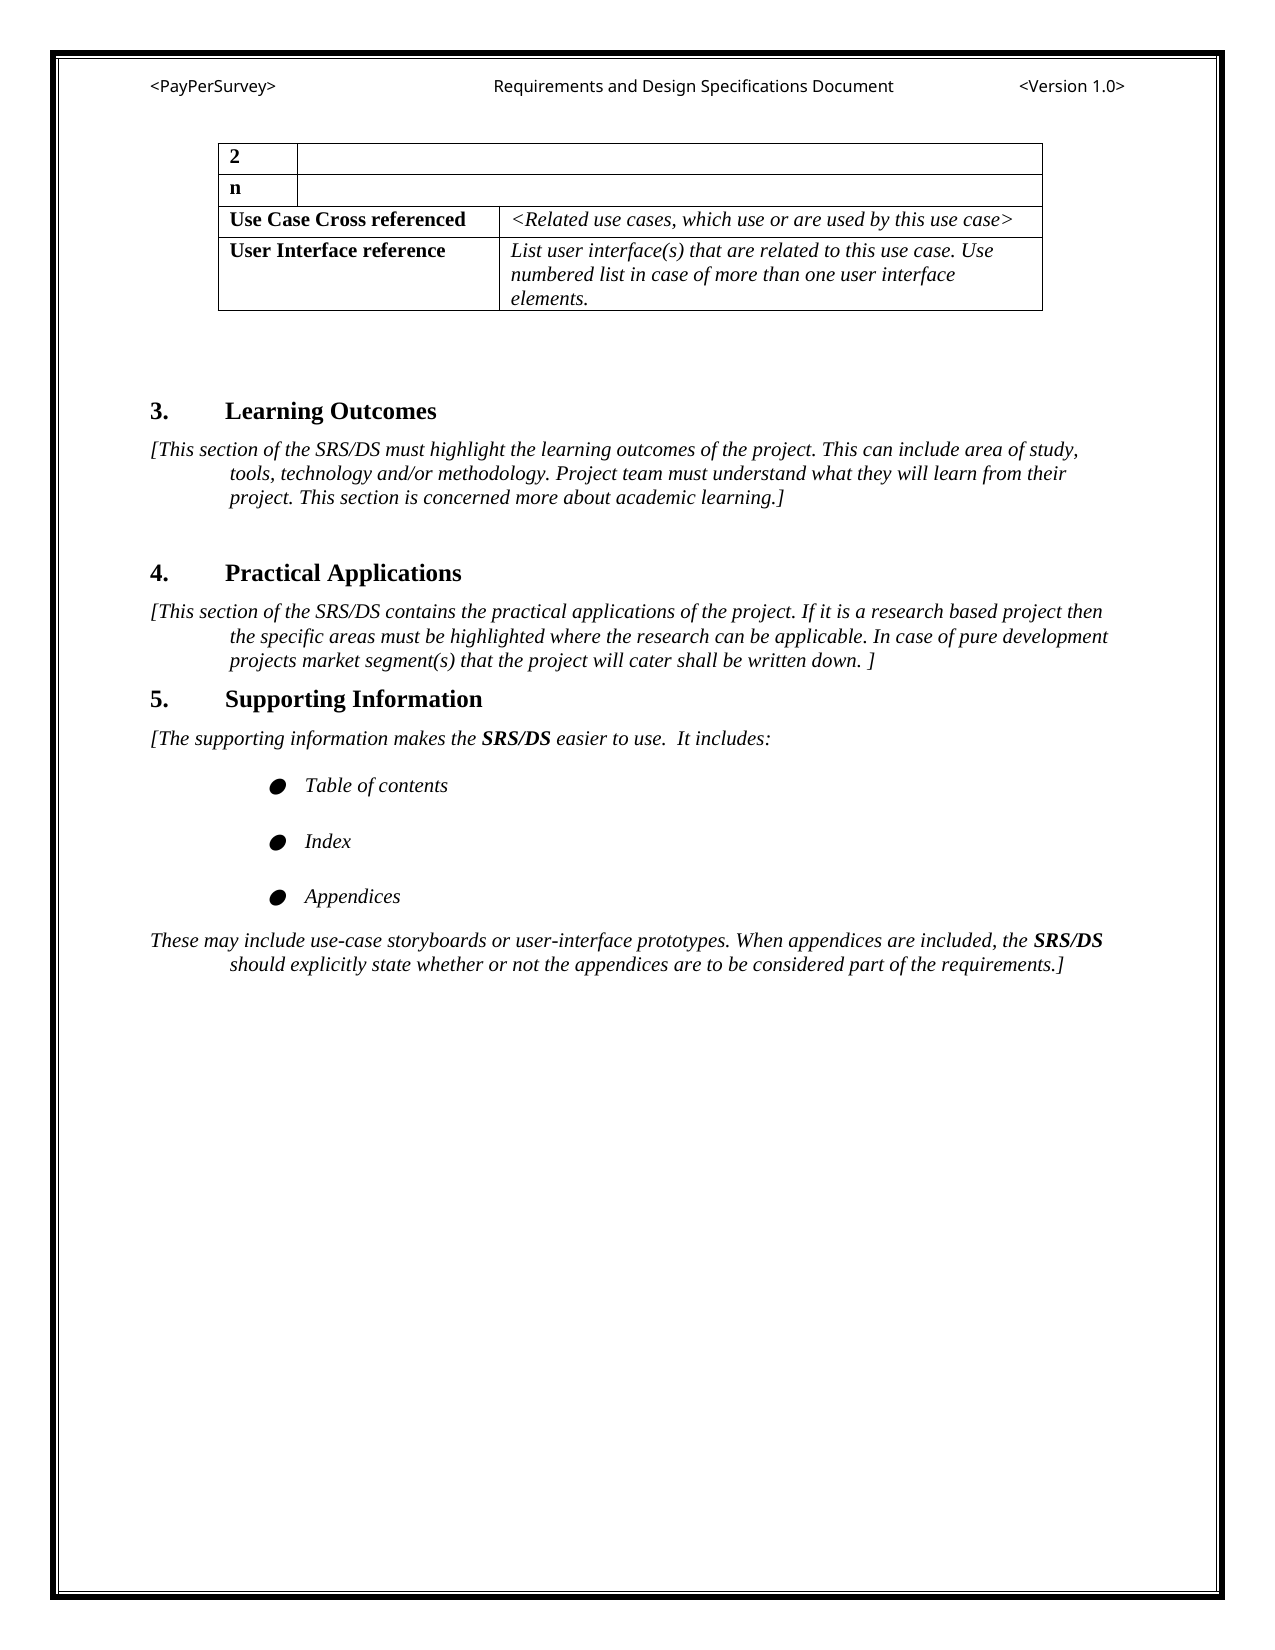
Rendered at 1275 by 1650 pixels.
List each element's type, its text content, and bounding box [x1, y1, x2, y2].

subtitle Practical Applications [150, 558, 1125, 587]
table_cell n [219, 175, 297, 206]
list Index [267, 817, 1125, 860]
subtitle Supporting Information [150, 684, 1125, 713]
text [This section of the SRS/DS contains the practical applications of the project. If it is a research based project then the specific areas must be highlighted where the research can be applicable. In case of pure development projects market segment(s) that the project will cater shall be written down. ] [150, 599, 1125, 672]
table_cell List user interface(s) that are related to this use case. Use numbered list in case of more than one user interface elements. [500, 238, 1042, 310]
table_cell <Related use cases, which use or are used by this use case> [500, 207, 1042, 237]
text [The supporting information makes the SRS/DS easier to use. It includes: [150, 725, 1125, 749]
text These may include use-case storyboards or user-interface prototypes. When appendices are included, the SRS/DS should explicitly state whether or not the appendices are to be considered part of the requirements.] [150, 928, 1125, 976]
list Appendices [267, 872, 1125, 915]
table_cell 2 [219, 144, 297, 174]
table_cell User Interface reference [219, 238, 499, 310]
list Table of contents [267, 762, 1125, 805]
subtitle Learning Outcomes [150, 396, 1125, 424]
table_cell [298, 175, 1042, 206]
table_cell [298, 144, 1042, 174]
text [This section of the SRS/DS must highlight the learning outcomes of the project. This can include area of study, tools, technology and/or methodology. Project team must understand what they will learn from their project. This section is concerned more about academic learning.] [150, 437, 1125, 509]
table_cell Use Case Cross referenced [219, 207, 499, 237]
